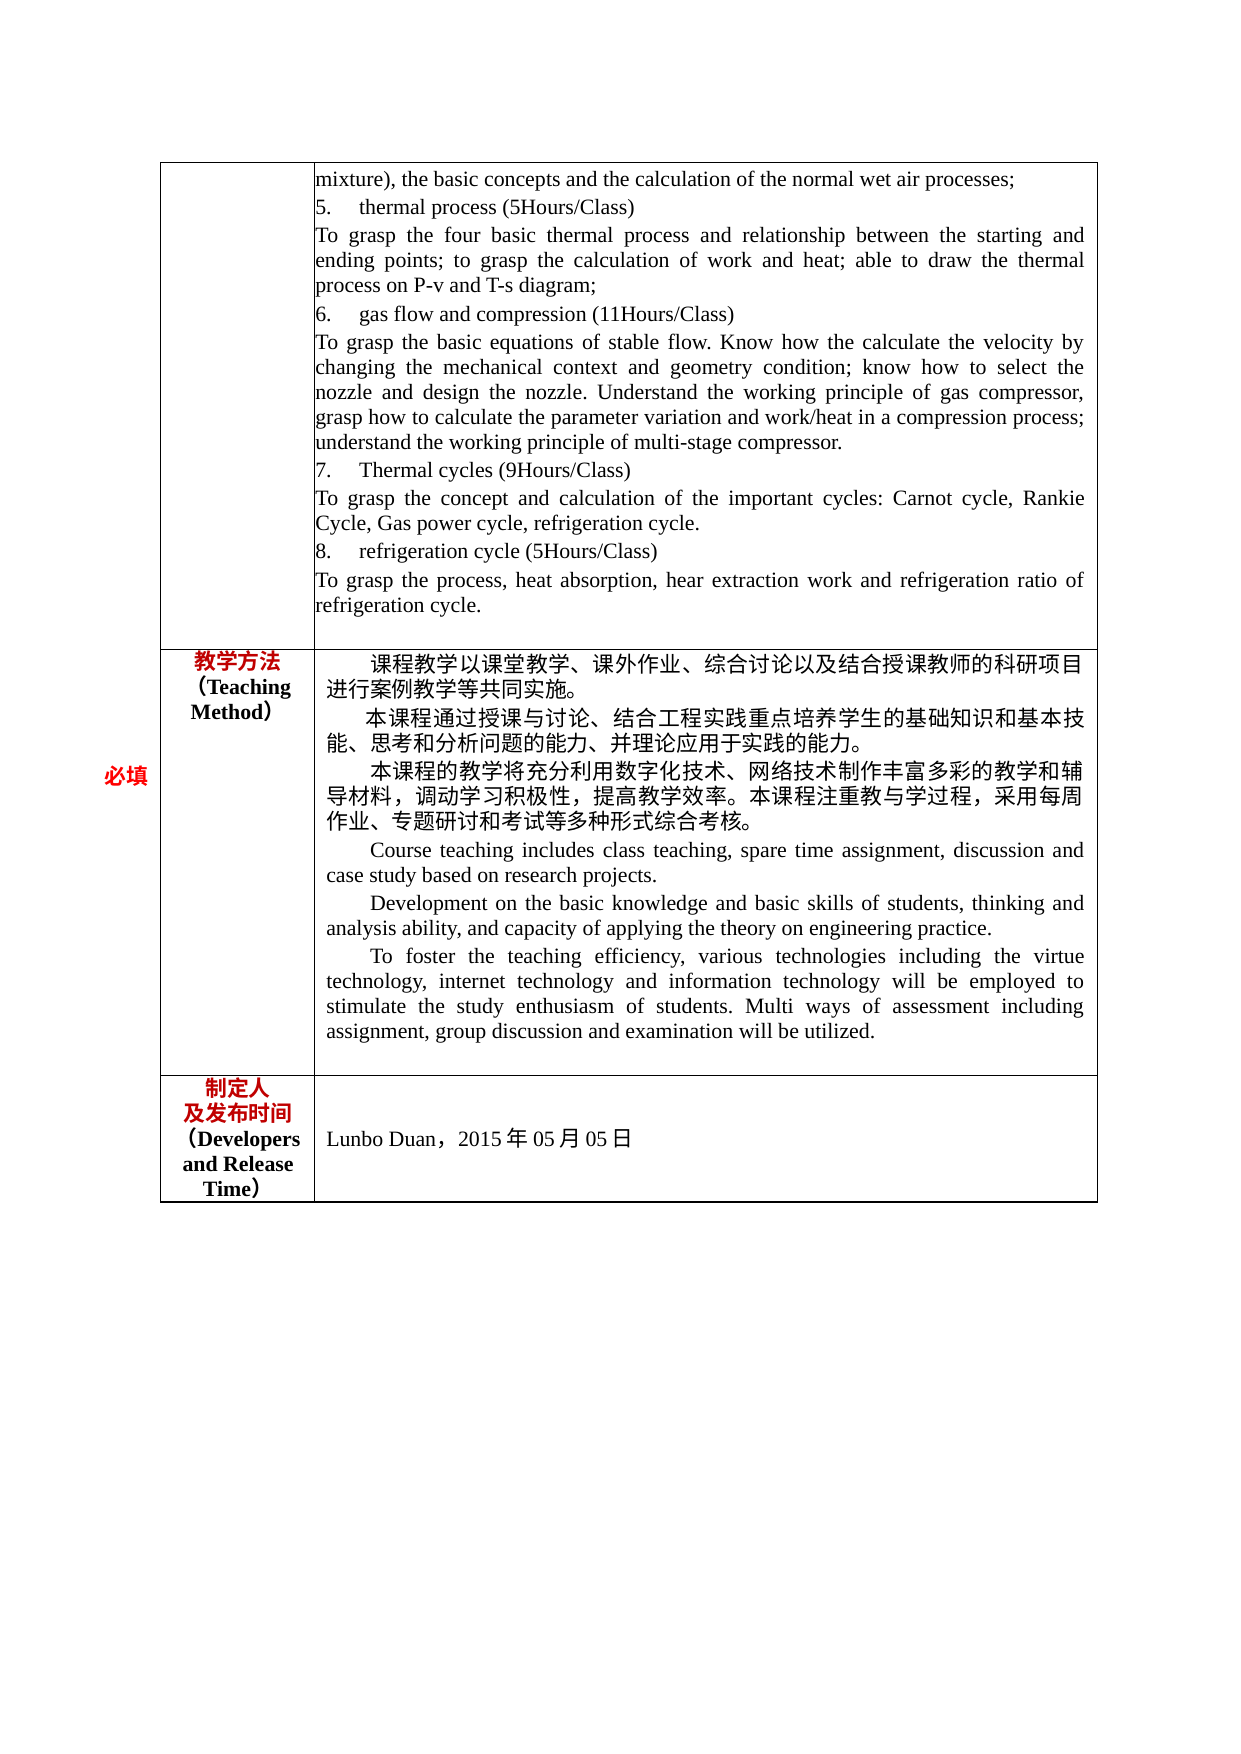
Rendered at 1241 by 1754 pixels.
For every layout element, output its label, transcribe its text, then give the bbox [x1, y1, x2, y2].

table_cell 制定人 及发布时间 （Developers and Release Time） [161, 1076, 314, 1201]
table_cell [315, 163, 1097, 648]
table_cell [161, 163, 314, 648]
table_cell Lunbo Duan，2015年 05月05日 [315, 1076, 1097, 1201]
table_cell 教学方法 （Teaching Method） [161, 650, 314, 1075]
table_cell 课程教学以课堂教学、课外作业、综合讨论以及结合授课教师的科研项目进行案例教学等共同实施。 本课程通过授课与讨论、结合工程实践重点培养学生的基础知识和基本技能、思考和分析问题的能力、并理论应用于实践的能力。 本课程的教学将充分利用数字化技术、网络技术制作丰富多彩的教学和辅导材料，调动学习积极性，提高教学效率。本课程注重教与学过程，采用每周作业、专题研讨和考试等多种形式综合考核。 Course teaching includes class teaching, spare time assignment, discussion and case study based on research projects. Development on the basic knowledge and basic skills of students, thinking and analysis ability, and capacity of applying the theory on engineering practice. To foster the teaching efficiency, various technologies including the virtue technology, internet technology and information technology will be employed to stimulate the study enthusiasm of students. Multi ways of assessment including assignment, group discussion and examination will be utilized. [315, 650, 1097, 1075]
